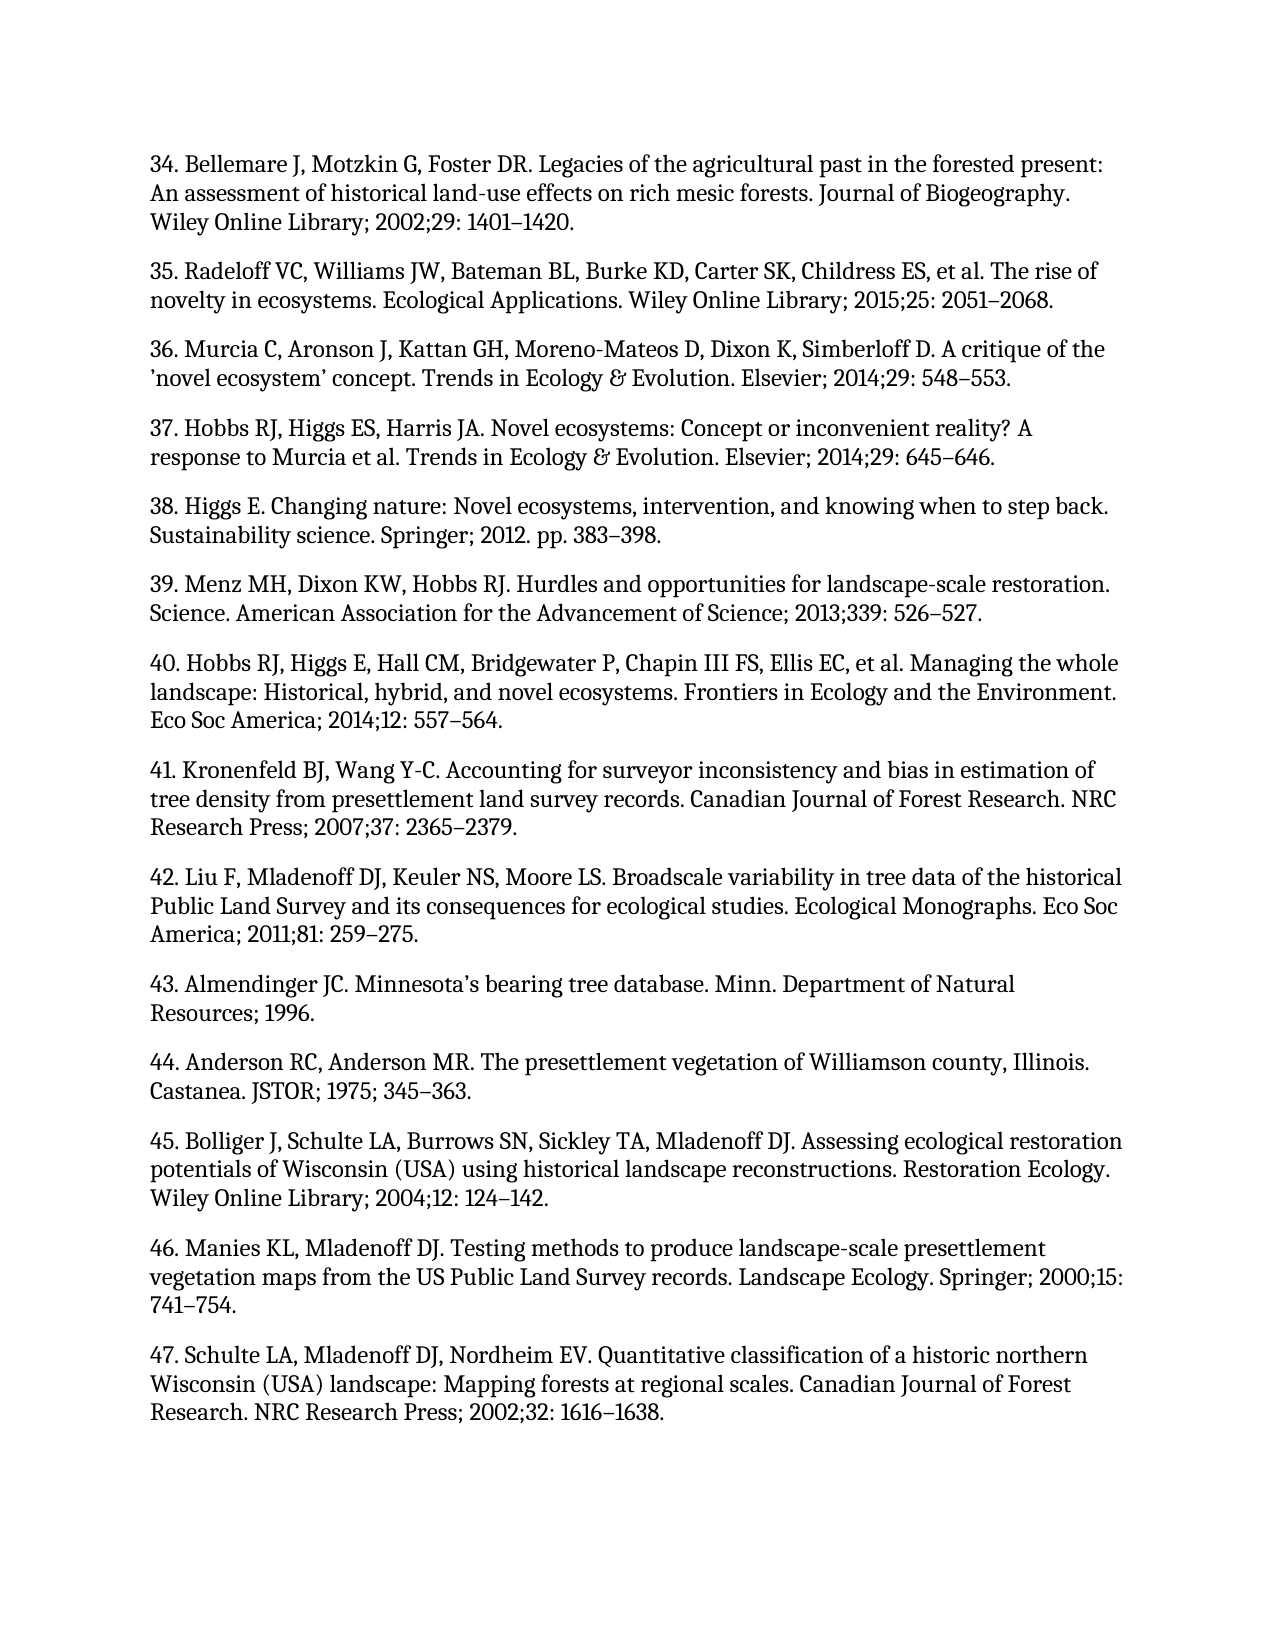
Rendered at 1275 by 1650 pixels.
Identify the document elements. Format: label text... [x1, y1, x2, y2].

text 47. Schulte LA, Mladenoff DJ, Nordheim EV. Quantitative classification of a historic northern Wisconsin (USA) landscape: Mapping forests at regional scales. Canadian Journal of Forest Research. NRC Research Press; 2002;32: 1616–1638. [150, 1341, 1125, 1427]
text 41. Kronenfeld BJ, Wang Y-C. Accounting for surveyor inconsistency and bias in estimation of tree density from presettlement land survey records. Canadian Journal of Forest Research. NRC Research Press; 2007;37: 2365–2379. [150, 756, 1125, 842]
text 38. Higgs E. Changing nature: Novel ecosystems, intervention, and knowing when to step back. Sustainability science. Springer; 2012. pp. 383–398. [150, 492, 1125, 549]
text 45. Bolliger J, Schulte LA, Burrows SN, Sickley TA, Mladenoff DJ. Assessing ecological restoration potentials of Wisconsin (USA) using historical landscape reconstructions. Restoration Ecology. Wiley Online Library; 2004;12: 124–142. [150, 1127, 1125, 1213]
text 39. Menz MH, Dixon KW, Hobbs RJ. Hurdles and opportunities for landscape-scale restoration. Science. American Association for the Advancement of Science; 2013;339: 526–527. [150, 570, 1125, 628]
text 35. Radeloff VC, Williams JW, Bateman BL, Burke KD, Carter SK, Childress ES, et al. The rise of novelty in ecosystems. Ecological Applications. Wiley Online Library; 2015;25: 2051–2068. [150, 257, 1125, 314]
text 34. Bellemare J, Motzkin G, Foster DR. Legacies of the agricultural past in the forested present: An assessment of historical land-use effects on rich mesic forests. Journal of Biogeography. Wiley Online Library; 2002;29: 1401–1420. [150, 150, 1125, 236]
text 36. Murcia C, Aronson J, Kattan GH, Moreno-Mateos D, Dixon K, Simberloff D. A critique of the ’novel ecosystem’ concept. Trends in Ecology & Evolution. Elsevier; 2014;29: 548–553. [150, 335, 1125, 393]
text 43. Almendinger JC. Minnesota’s bearing tree database. Minn. Department of Natural Resources; 1996. [150, 970, 1125, 1027]
text 46. Manies KL, Mladenoff DJ. Testing methods to produce landscape-scale presettlement vegetation maps from the US Public Land Survey records. Landscape Ecology. Springer; 2000;15: 741–754. [150, 1234, 1125, 1320]
text 40. Hobbs RJ, Higgs E, Hall CM, Bridgewater P, Chapin III FS, Ellis EC, et al. Managing the whole landscape: Historical, hybrid, and novel ecosystems. Frontiers in Ecology and the Environment. Eco Soc America; 2014;12: 557–564. [150, 649, 1125, 735]
text 37. Hobbs RJ, Higgs ES, Harris JA. Novel ecosystems: Concept or inconvenient reality? A response to Murcia et al. Trends in Ecology & Evolution. Elsevier; 2014;29: 645–646. [150, 414, 1125, 471]
text 44. Anderson RC, Anderson MR. The presettlement vegetation of Williamson county, Illinois. Castanea. JSTOR; 1975; 345–363. [150, 1048, 1125, 1106]
text 42. Liu F, Mladenoff DJ, Keuler NS, Moore LS. Broadscale variability in tree data of the historical Public Land Survey and its consequences for ecological studies. Ecological Monographs. Eco Soc America; 2011;81: 259–275. [150, 863, 1125, 949]
